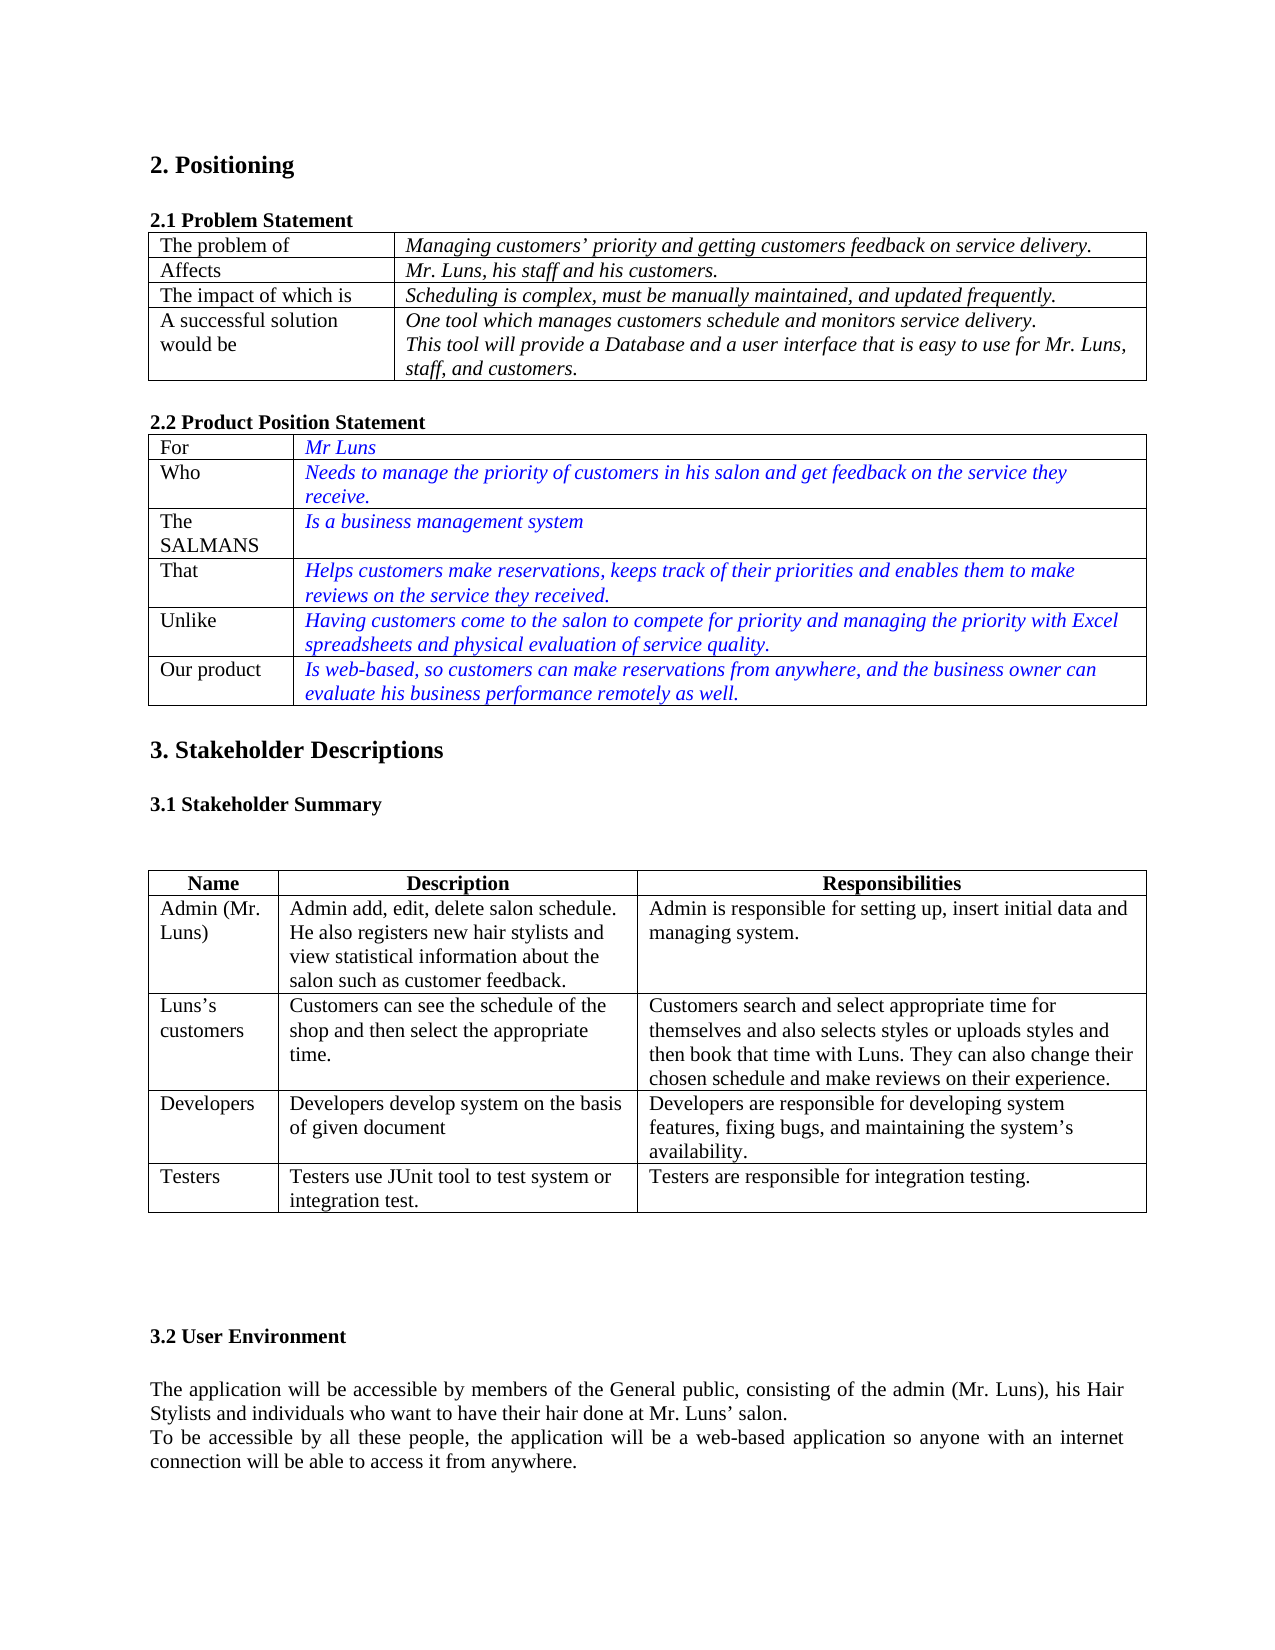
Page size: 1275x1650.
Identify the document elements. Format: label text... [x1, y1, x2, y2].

text 3.2 User Environment [150, 1324, 1125, 1348]
table_cell Is web-based, so customers can make reservations from anywhere, and the business owner can evaluate his business performance remotely as well. [294, 657, 1146, 705]
table_cell Is a business management system [294, 509, 1146, 557]
table_cell Unlike [149, 608, 293, 656]
table_cell Developers are responsible for developing system features, fixing bugs, and maintaining the system’s availability. [638, 1091, 1146, 1163]
text To be accessible by all these people, the application will be a web-based application so anyone with an internet connection will be able to access it from anywhere. [150, 1424, 1125, 1473]
table_cell Needs to manage the priority of customers in his salon and get feedback on the service they receive. [294, 460, 1146, 508]
text 3. Stakeholder Descriptions [150, 735, 1125, 763]
text The application will be accessible by members of the General public, consisting of the admin (Mr. Luns), his Hair Stylists and individuals who want to have their hair done at Mr. Luns’ salon. [150, 1376, 1125, 1424]
text 3.1 Stakeholder Summary [150, 792, 1125, 816]
table_cell That [149, 559, 293, 607]
table_cell Developers [149, 1091, 278, 1163]
table_cell Scheduling is complex, must be manually maintained, and updated frequently. [395, 283, 1146, 307]
table_cell The impact of which is [149, 283, 394, 307]
table_cell Testers [149, 1164, 278, 1212]
table_cell Admin (Mr. Luns) [149, 896, 278, 992]
table_cell One tool which manages customers schedule and monitors service delivery. This tool will provide a Database and a user interface that is easy to use for Mr. Luns, staff, and customers. [395, 308, 1146, 380]
table_header Responsibilities [638, 871, 1146, 895]
table_cell The SALMANS [149, 509, 293, 557]
table_header The problem of [149, 233, 394, 257]
table_cell Testers use JUnit tool to test system or integration test. [279, 1164, 637, 1212]
text 2.2 Product Position Statement [150, 410, 1125, 434]
table_cell Mr. Luns, his staff and his customers. [395, 258, 1146, 282]
table_cell Helps customers make reservations, keeps track of their priorities and enables them to make reviews on the service they received. [294, 559, 1146, 607]
table_cell Developers develop system on the basis of given document [279, 1091, 637, 1163]
table_header Description [279, 871, 637, 895]
table_header Mr Luns [294, 435, 1146, 459]
table_cell A successful solution would be [149, 308, 394, 380]
table_cell Our product [149, 657, 293, 705]
table_cell Affects [149, 258, 394, 282]
table_cell Luns’s customers [149, 994, 278, 1090]
table_cell Who [149, 460, 293, 508]
table_header Name [149, 871, 278, 895]
table_cell Testers are responsible for integration testing. [638, 1164, 1146, 1212]
table_header For [149, 435, 293, 459]
table_header Managing customers’ priority and getting customers feedback on service delivery. [395, 233, 1146, 257]
table_cell Customers can see the schedule of the shop and then select the appropriate time. [279, 994, 637, 1090]
text 2. Positioning [150, 150, 1125, 179]
table_cell Having customers come to the salon to compete for priority and managing the priority with Excel spreadsheets and physical evaluation of service quality. [294, 608, 1146, 656]
text 2.1 Problem Statement [150, 207, 1125, 232]
table_cell Admin add, edit, delete salon schedule. He also registers new hair stylists and view statistical information about the salon such as customer feedback. [279, 896, 637, 992]
table_cell Customers search and select appropriate time for themselves and also selects styles or uploads styles and then book that time with Luns. They can also change their chosen schedule and make reviews on their experience. [638, 994, 1146, 1090]
table_cell Admin is responsible for setting up, insert initial data and managing system. [638, 896, 1146, 992]
